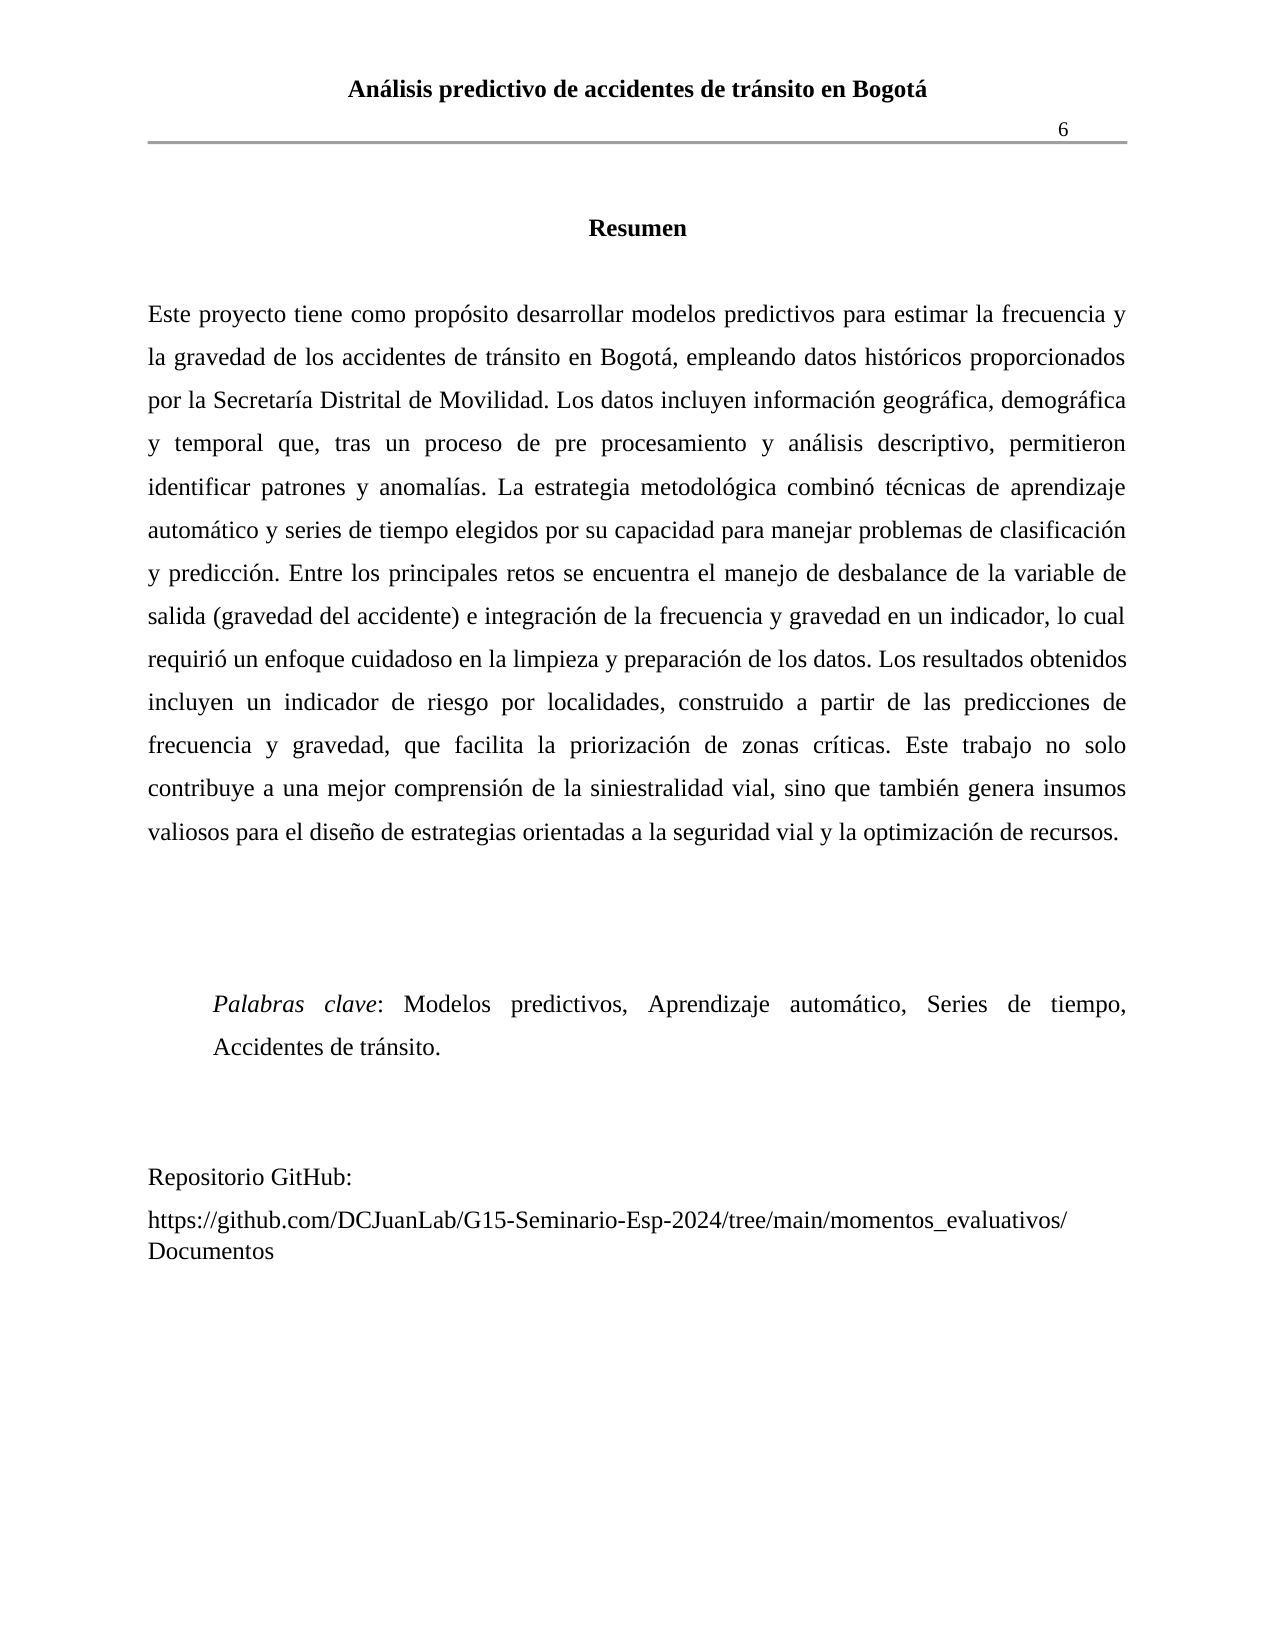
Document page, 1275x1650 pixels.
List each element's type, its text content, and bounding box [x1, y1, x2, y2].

subtitle Resumen [148, 213, 1127, 242]
text Palabras clave: Modelos predictivos, Aprendizaje automático, Series de tiempo, Accidentes de tránsito. [213, 989, 1127, 1061]
text https://github.com/DCJuanLab/G15-Seminario-Esp-2024/tree/main/momentos_evaluativos/Documentos [148, 1205, 1127, 1264]
text Repositorio GitHub: [148, 1162, 1127, 1190]
text Este proyecto tiene como propósito desarrollar modelos predictivos para estimar la frecuencia y la gravedad de los accidentes de tránsito en Bogotá, empleando datos históricos proporcionados por la Secretaría Distrital de Movilidad. Los datos incluyen información geográfica, demográfica y temporal que, tras un proceso de pre procesamiento y análisis descriptivo, permitieron identificar patrones y anomalías. La estrategia metodológica combinó técnicas de aprendizaje automático y series de tiempo elegidos por su capacidad para manejar problemas de clasificación y predicción. Entre los principales retos se encuentra el manejo de desbalance de la variable de salida (gravedad del accidente) e integración de la frecuencia y gravedad en un indicador, lo cual requirió un enfoque cuidadoso en la limpieza y preparación de los datos. Los resultados obtenidos incluyen un indicador de riesgo por localidades, construido a partir de las predicciones de frecuencia y gravedad, que facilita la priorización de zonas críticas. Este trabajo no solo contribuye a una mejor comprensión de la siniestralidad vial, sino que también genera insumos valiosos para el diseño de estrategias orientadas a la seguridad vial y la optimización de recursos. [148, 299, 1127, 845]
